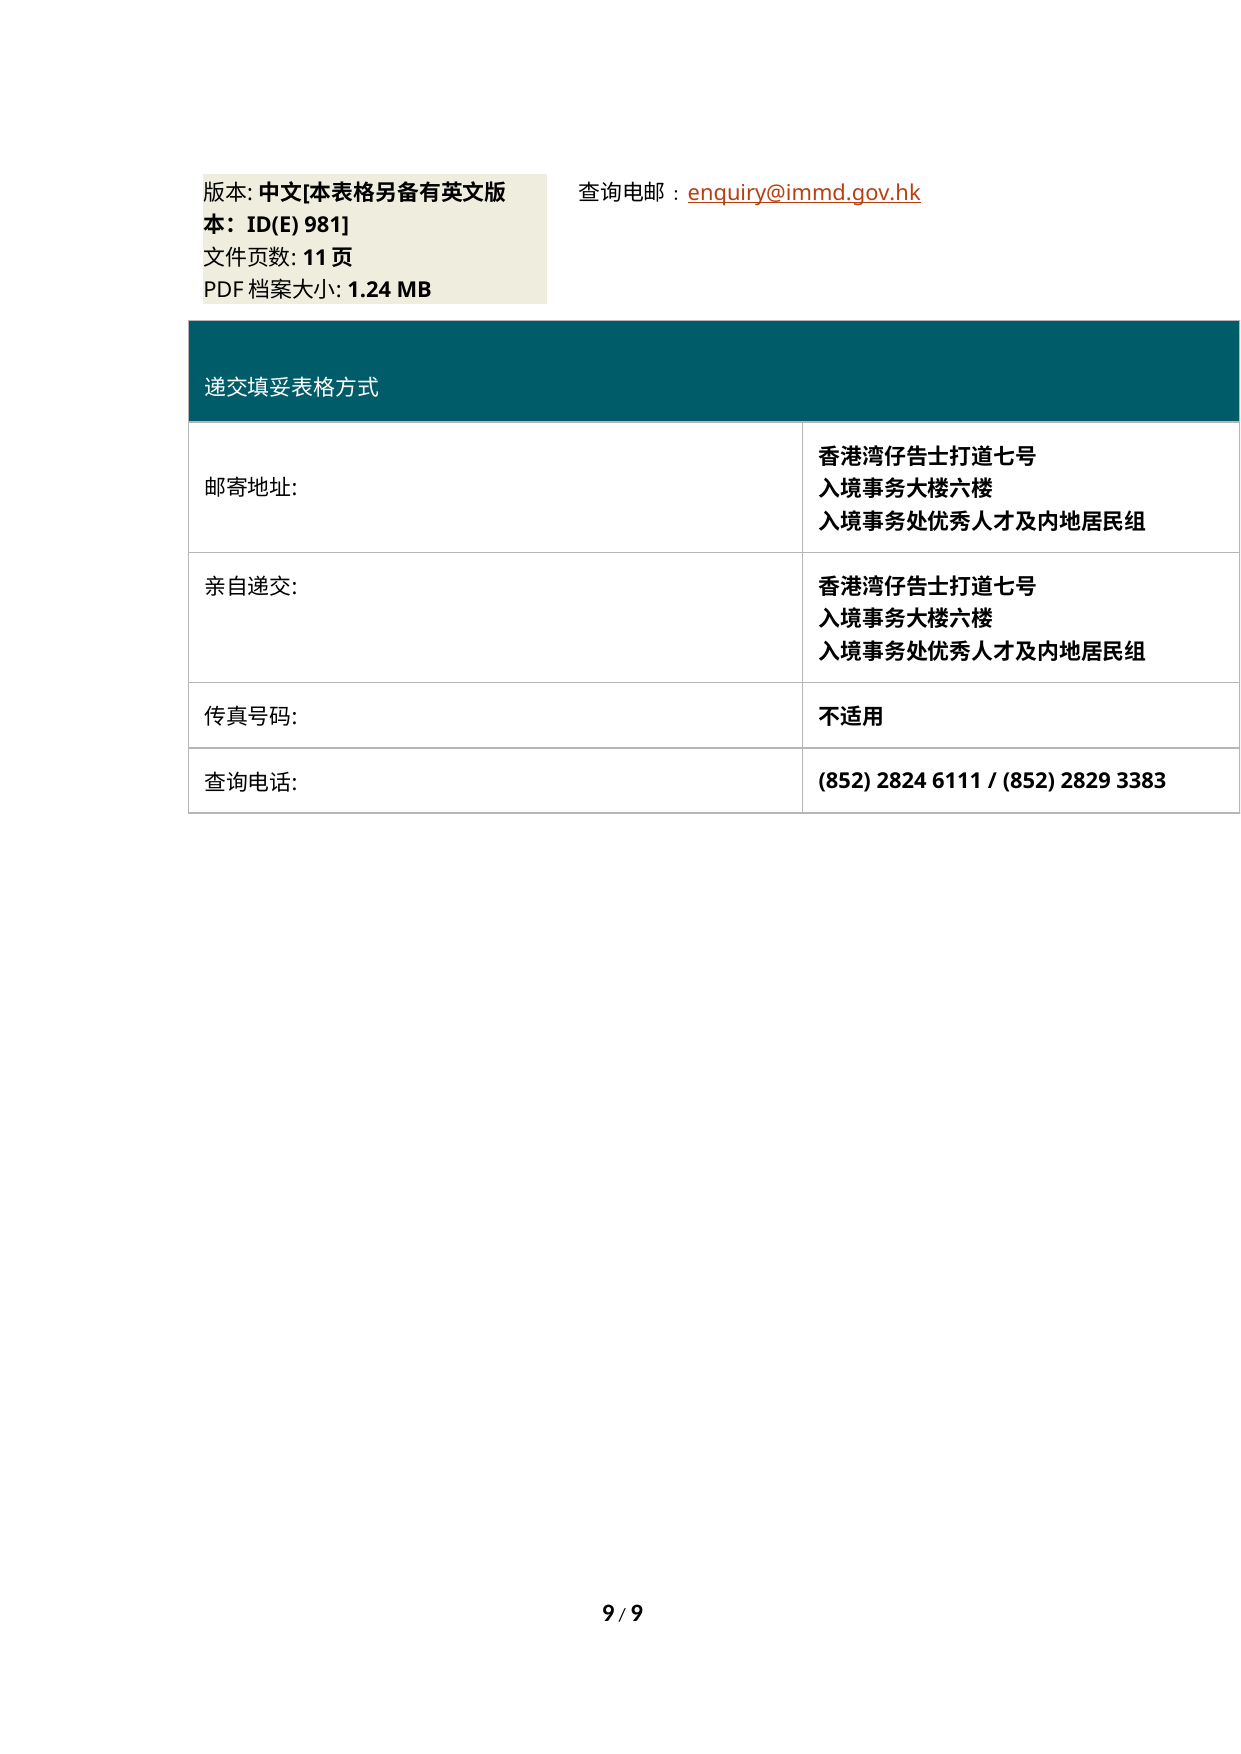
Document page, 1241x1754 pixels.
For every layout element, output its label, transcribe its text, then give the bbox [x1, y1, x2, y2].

table_cell (852) 2824 6111 / (852) 2829 3383 [803, 749, 1239, 812]
table_header 递交填妥表格方式 [189, 321, 1239, 421]
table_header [188, 159, 562, 320]
table_cell 香港湾仔告士打道七号 入境事务大楼六楼 入境事务处优秀人才及内地居民组 [803, 423, 1239, 551]
table_cell 传真号码: [189, 683, 802, 747]
table_cell 邮寄地址: [189, 423, 802, 551]
table_cell 查询电话: [189, 749, 802, 812]
table_cell 不适用 [803, 683, 1239, 747]
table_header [563, 159, 1240, 320]
table_cell 香港湾仔告士打道七号 入境事务大楼六楼 入境事务处优秀人才及内地居民组 [803, 553, 1239, 682]
table_cell 亲自递交: [189, 553, 802, 682]
